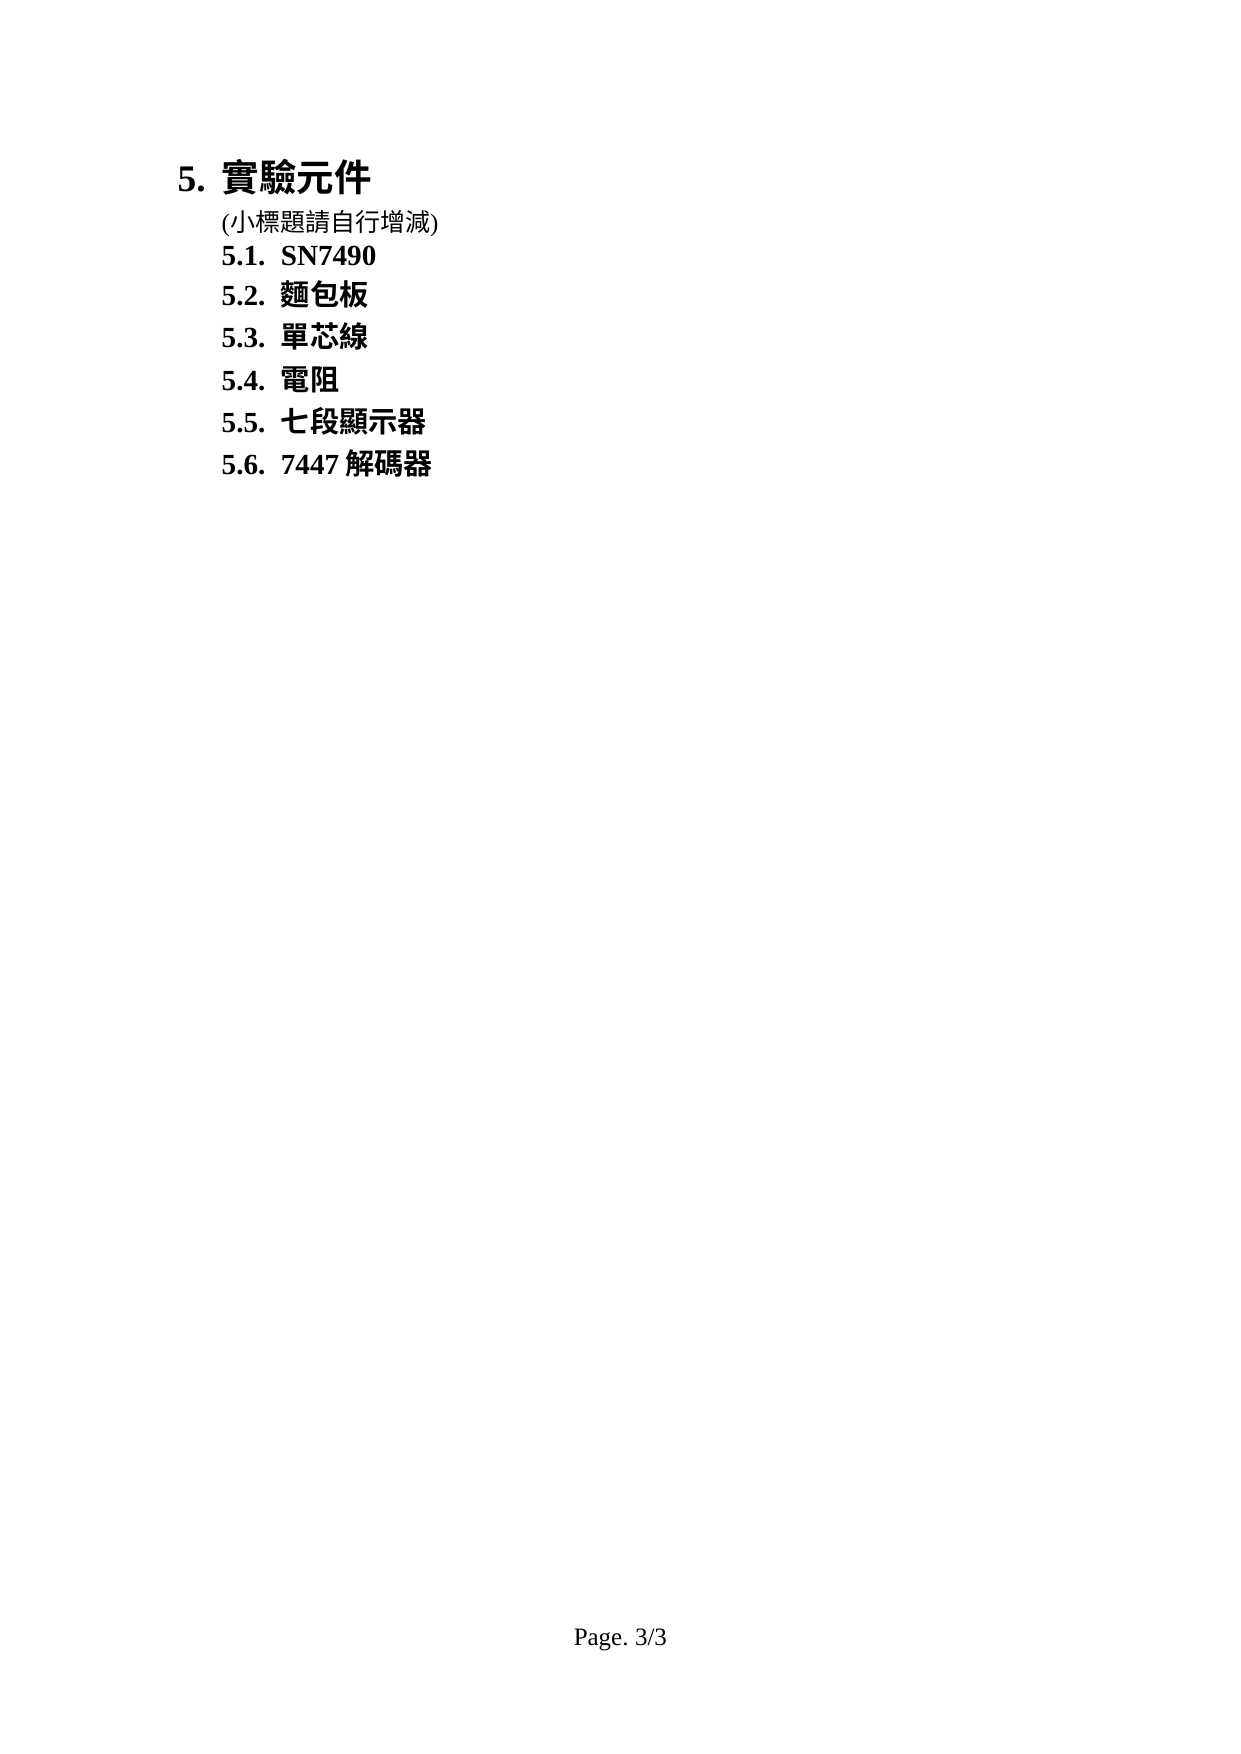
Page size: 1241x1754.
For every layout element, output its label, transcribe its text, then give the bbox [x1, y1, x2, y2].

list 7447解碼器 [221, 441, 1063, 483]
text (小標題請自行增減) [177, 202, 1063, 238]
subtitle 實驗元件 [177, 148, 1063, 202]
list SN7490 [221, 238, 1063, 272]
list 電阻 [221, 356, 1063, 399]
list 單芯線 [221, 314, 1063, 356]
list 麵包板 [221, 272, 1063, 314]
list 七段顯示器 [221, 399, 1063, 441]
